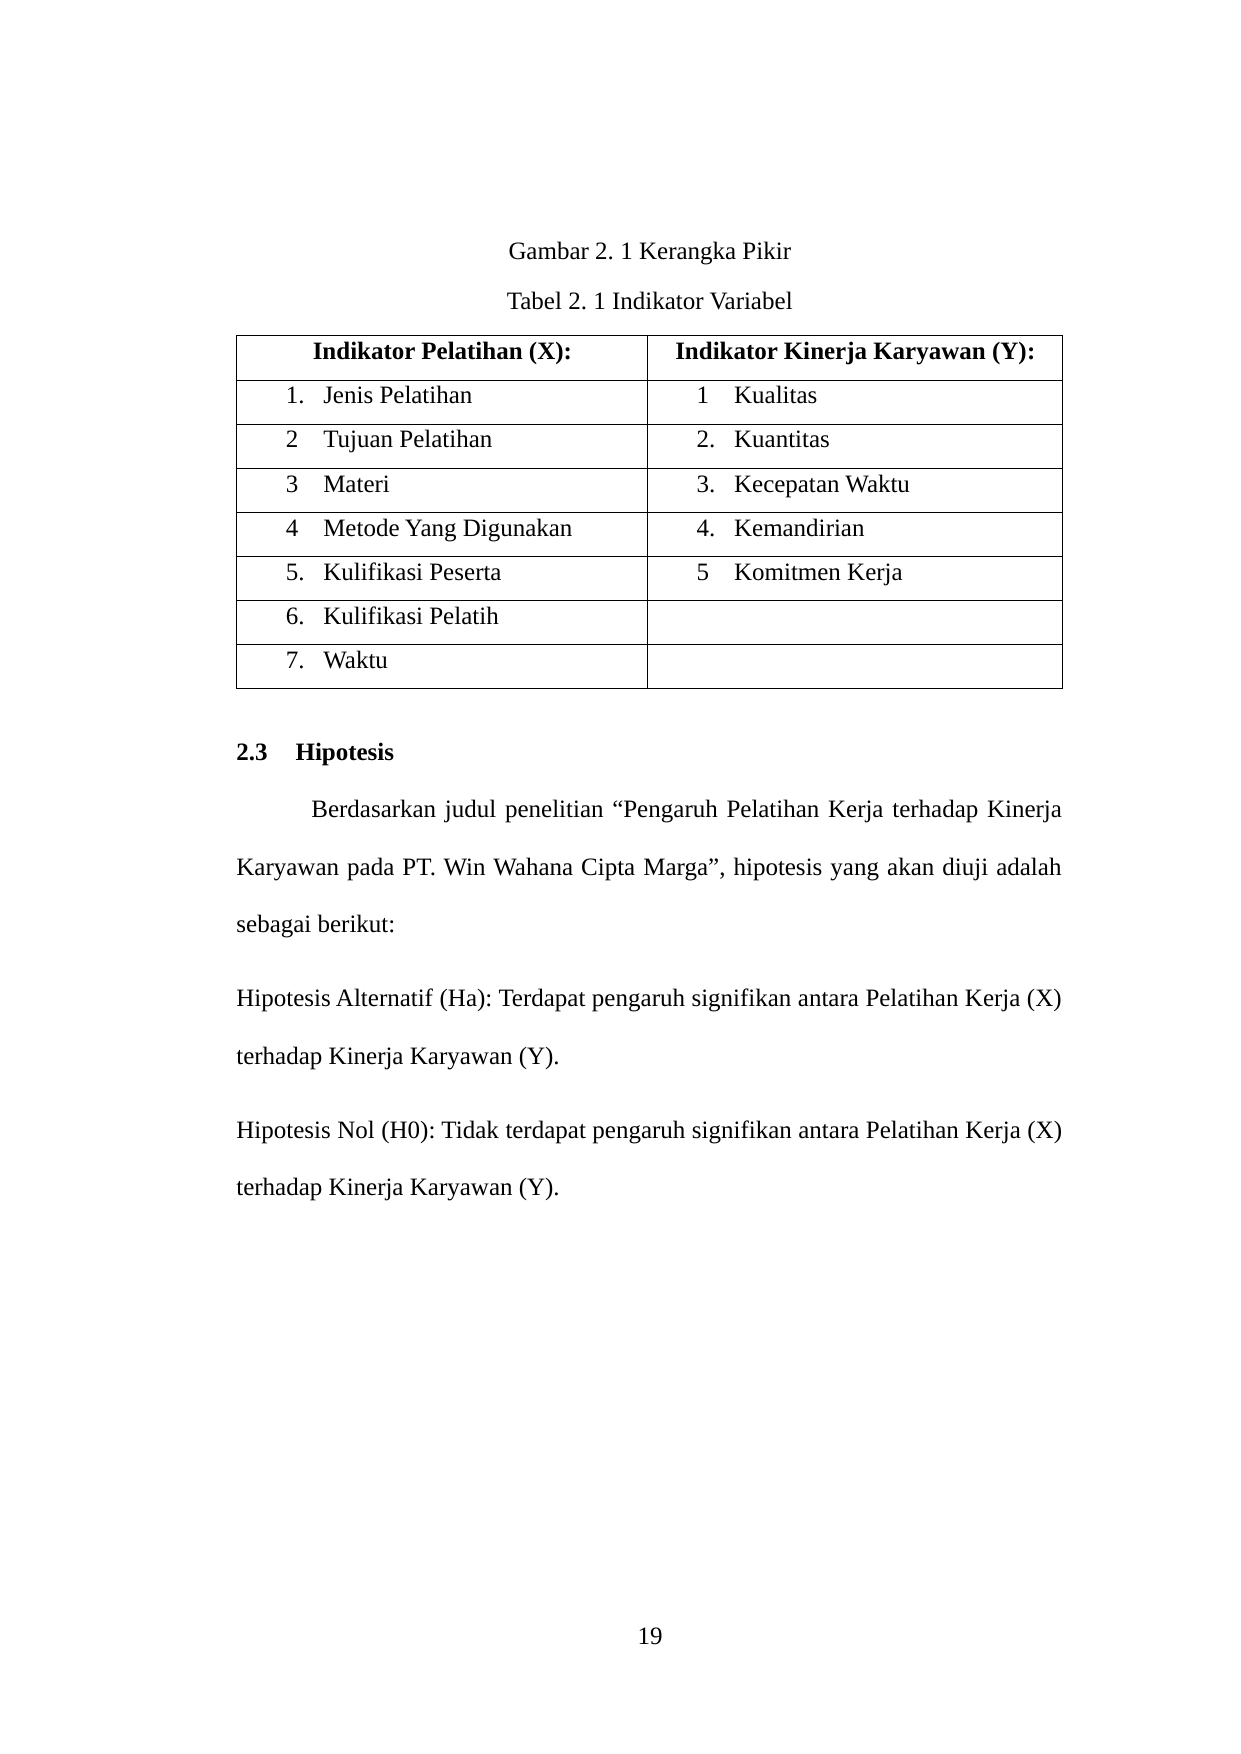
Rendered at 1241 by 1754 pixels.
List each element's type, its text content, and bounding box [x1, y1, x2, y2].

table_cell Kulifikasi Peserta [237, 557, 647, 600]
table_cell Kualitas [648, 381, 1062, 423]
table_cell Komitmen Kerja [648, 557, 1062, 600]
table_cell Waktu [237, 645, 647, 688]
table_cell Kuantitas [648, 425, 1062, 468]
table_header Indikator Pelatihan (X): [237, 336, 647, 379]
text Gambar 2. 1 Kerangka Pikir [236, 236, 1063, 265]
text Berdasarkan judul penelitian “Pengaruh Pelatihan Kerja terhadap Kinerja Karyawan pada PT. Win Wahana Cipta Marga”, hipotesis yang akan diuji adalah sebagai berikut: [236, 794, 1063, 938]
table_cell [648, 645, 1062, 688]
text Hipotesis Alternatif (Ha): Terdapat pengaruh signifikan antara Pelatihan Kerja (X) terhadap Kinerja Karyawan (Y). [236, 983, 1063, 1069]
table_cell Jenis Pelatihan [237, 381, 647, 423]
table_cell Tujuan Pelatihan [237, 425, 647, 468]
table_cell Kulifikasi Pelatih [237, 601, 647, 644]
table_header Indikator Kinerja Karyawan (Y): [648, 336, 1062, 379]
text Tabel 2. 1 Indikator Variabel [236, 286, 1063, 314]
subtitle 2.3 Hipotesis [236, 737, 1063, 765]
table_cell Metode Yang Digunakan [237, 513, 647, 556]
text Hipotesis Nol (H0): Tidak terdapat pengaruh signifikan antara Pelatihan Kerja (X) terhadap Kinerja Karyawan (Y). [236, 1115, 1063, 1201]
table_cell Kemandirian [648, 513, 1062, 556]
table_cell Kecepatan Waktu [648, 469, 1062, 512]
table_cell Materi [237, 469, 647, 512]
table_cell [648, 601, 1062, 644]
